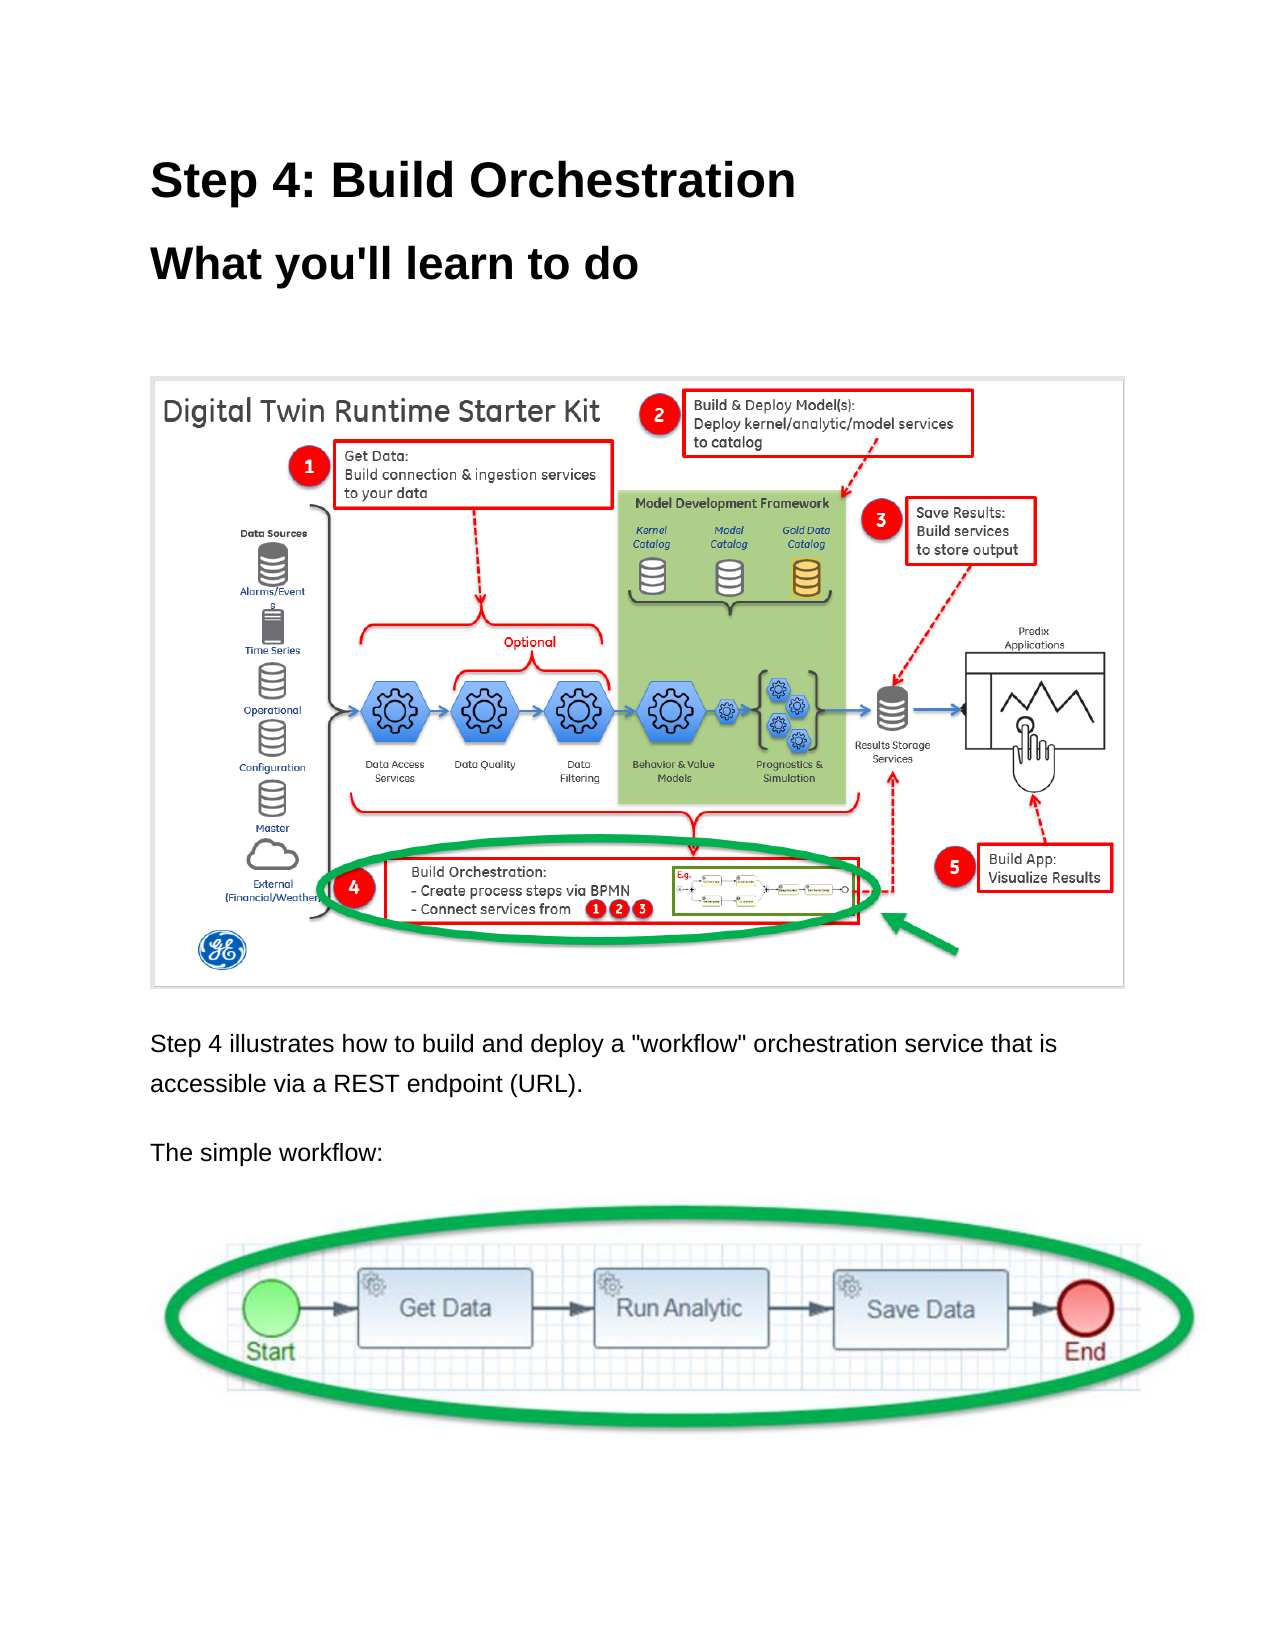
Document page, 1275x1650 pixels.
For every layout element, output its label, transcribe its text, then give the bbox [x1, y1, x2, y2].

picture [150, 376, 1125, 989]
picture [150, 1196, 1206, 1441]
text Step 4: Build Orchestration [150, 150, 1125, 207]
text What you'll learn to do [150, 237, 1125, 289]
text Step 4 illustrates how to build and deploy a "workflow" orchestration service that is accessible via a REST endpoint (URL). [150, 1018, 1125, 1098]
text The simple workflow: [150, 1127, 1125, 1167]
